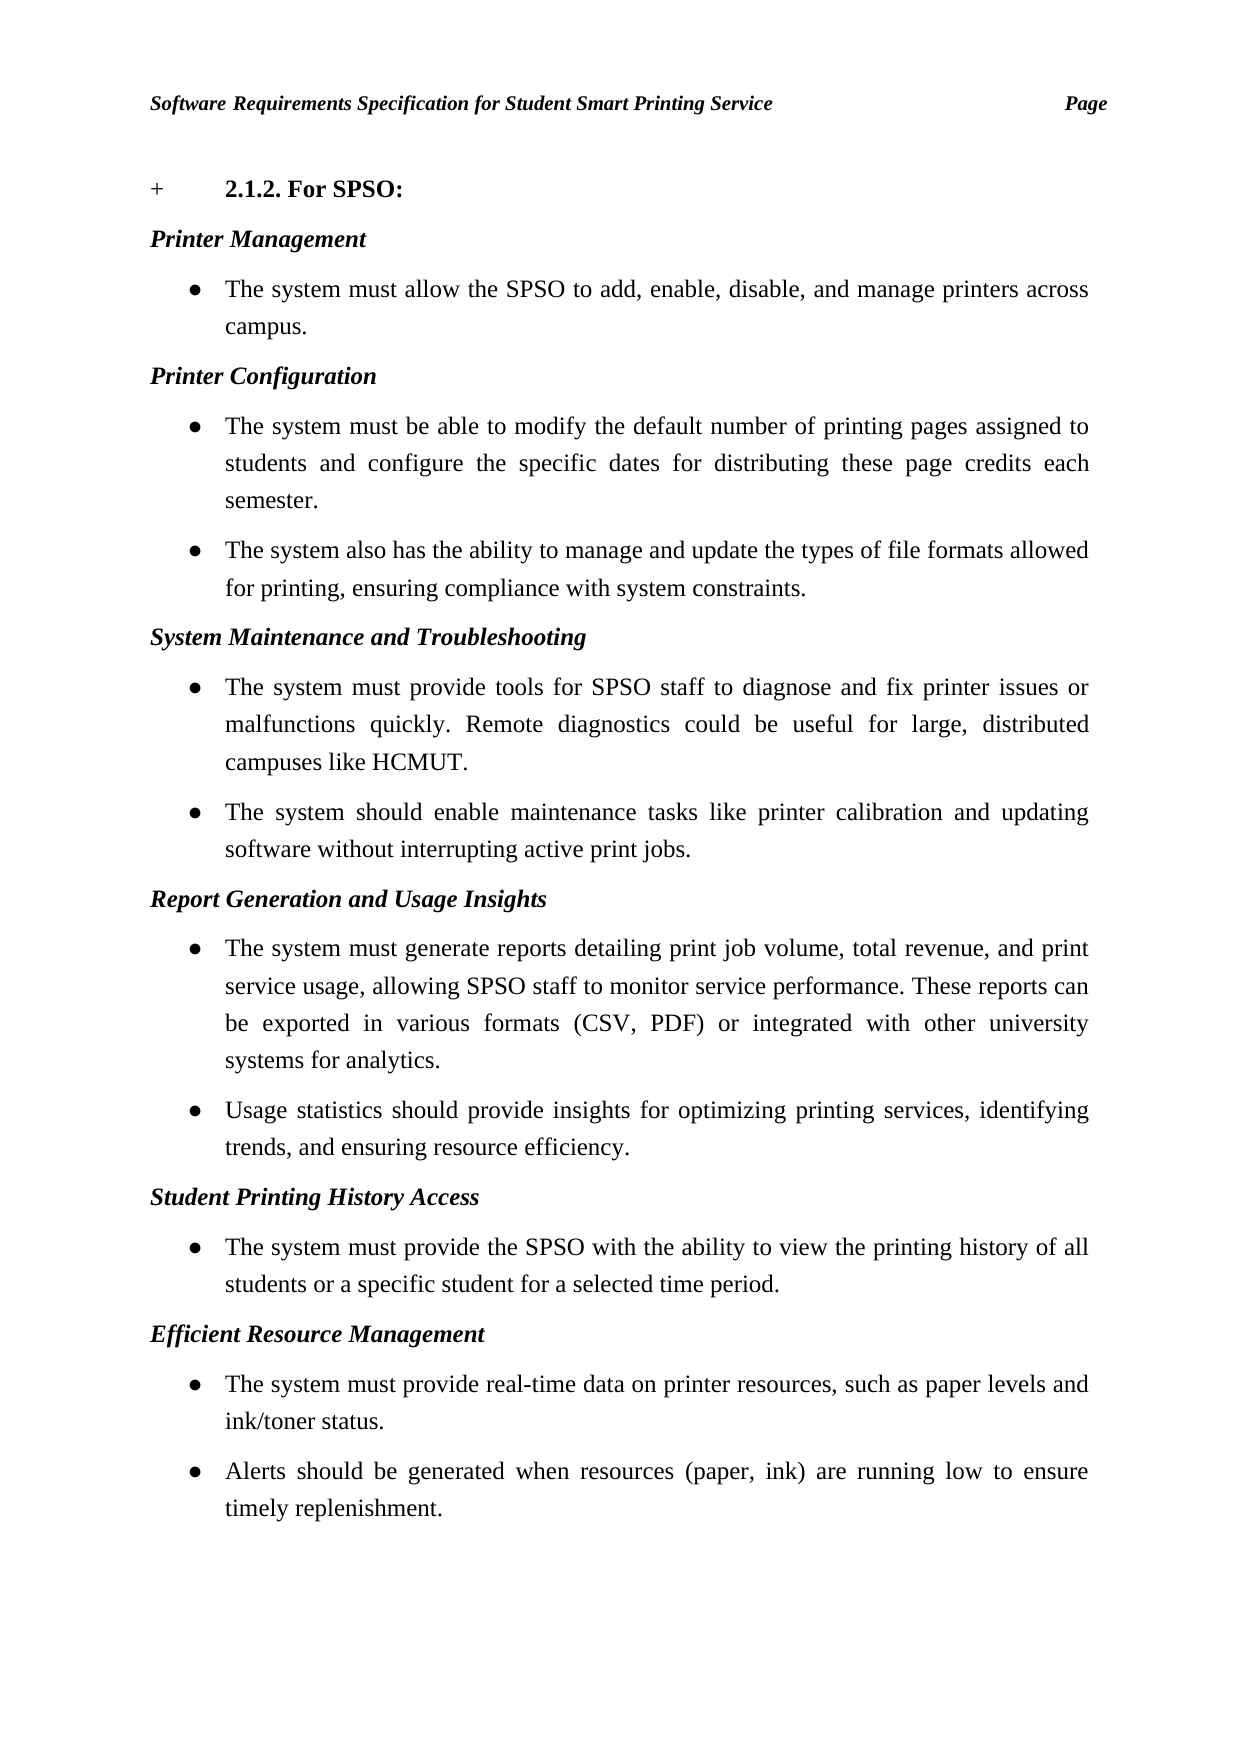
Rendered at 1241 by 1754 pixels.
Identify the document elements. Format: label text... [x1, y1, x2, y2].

text System Maintenance and Troubleshooting [150, 622, 1090, 651]
list The system also has the ability to manage and update the types of file formats allowed for printing, ensuring compliance with system constraints. [187, 535, 1090, 601]
list Alerts should be generated when resources (paper, ink) are running low to ensure timely replenishment. [187, 1456, 1090, 1522]
list The system must provide real-time data on printer resources, such as paper levels and ink/toner status. [187, 1369, 1090, 1435]
text Student Printing History Access [150, 1182, 1090, 1211]
list The system must allow the SPSO to add, enable, disable, and manage printers across campus. [187, 274, 1090, 340]
text Report Generation and Usage Insights [150, 884, 1090, 912]
text Printer Configuration [150, 361, 1090, 390]
list The system must be able to modify the default number of printing pages assigned to students and configure the specific dates for distributing these page credits each semester. [187, 411, 1090, 514]
subtitle 2.1.2. For SPSO: [150, 174, 1090, 203]
text Efficient Resource Management [150, 1319, 1090, 1348]
list Usage statistics should provide insights for optimizing printing services, identifying trends, and ensuring resource efficiency. [187, 1095, 1090, 1161]
list The system must generate reports detailing print job volume, total revenue, and print service usage, allowing SPSO staff to monitor service performance. These reports can be exported in various formats (CSV, PDF) or integrated with other university systems for analytics. [187, 933, 1090, 1074]
list The system must provide the SPSO with the ability to view the printing history of all students or a specific student for a selected time period. [187, 1232, 1090, 1298]
list The system must provide tools for SPSO staff to diagnose and fix printer issues or malfunctions quickly. Remote diagnostics could be useful for large, distributed campuses like HCMUT. [187, 672, 1090, 776]
text Printer Management [150, 224, 1090, 253]
list The system should enable maintenance tasks like printer calibration and updating software without interrupting active print jobs. [187, 797, 1090, 863]
